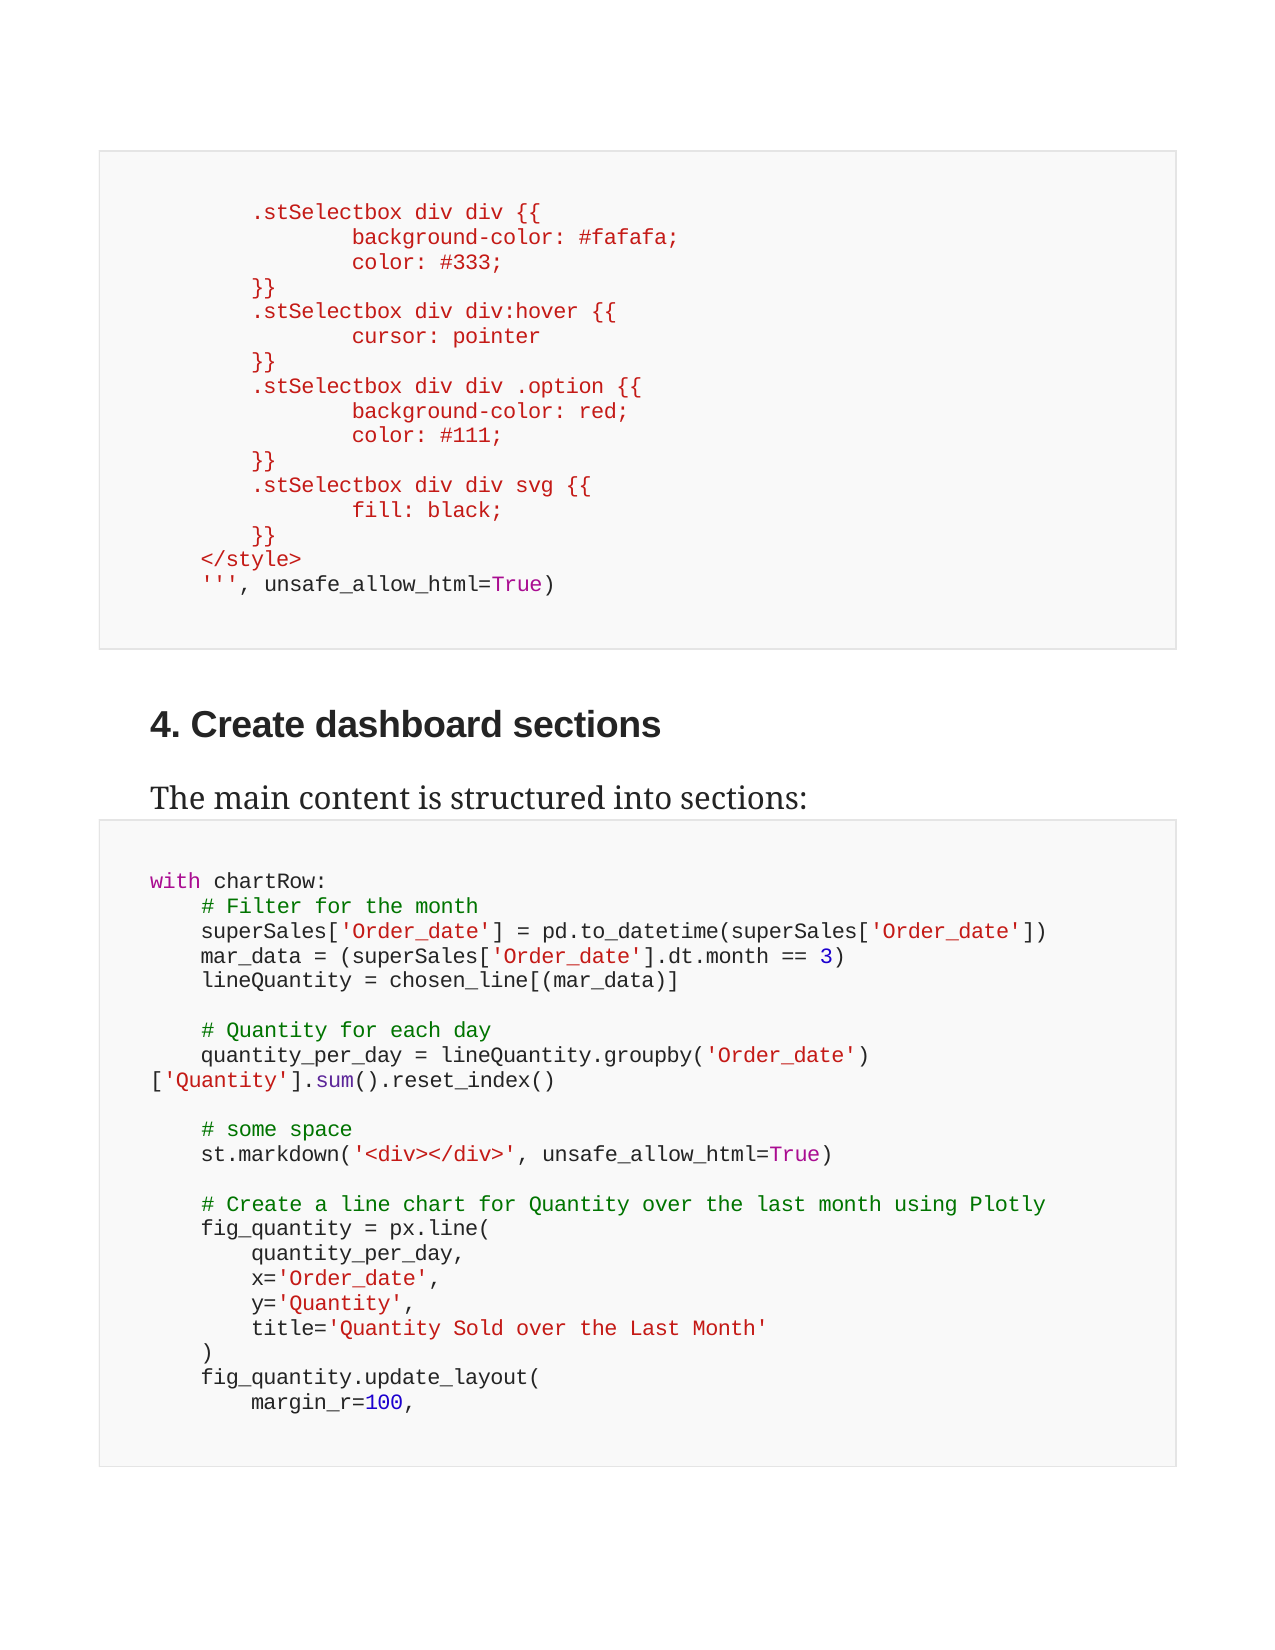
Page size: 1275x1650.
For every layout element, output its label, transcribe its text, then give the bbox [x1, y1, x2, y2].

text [100, 152, 1175, 648]
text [100, 821, 1175, 1466]
text 4. Create dashboard sections [150, 698, 1125, 745]
text The main content is structured into sections: [150, 769, 1125, 819]
